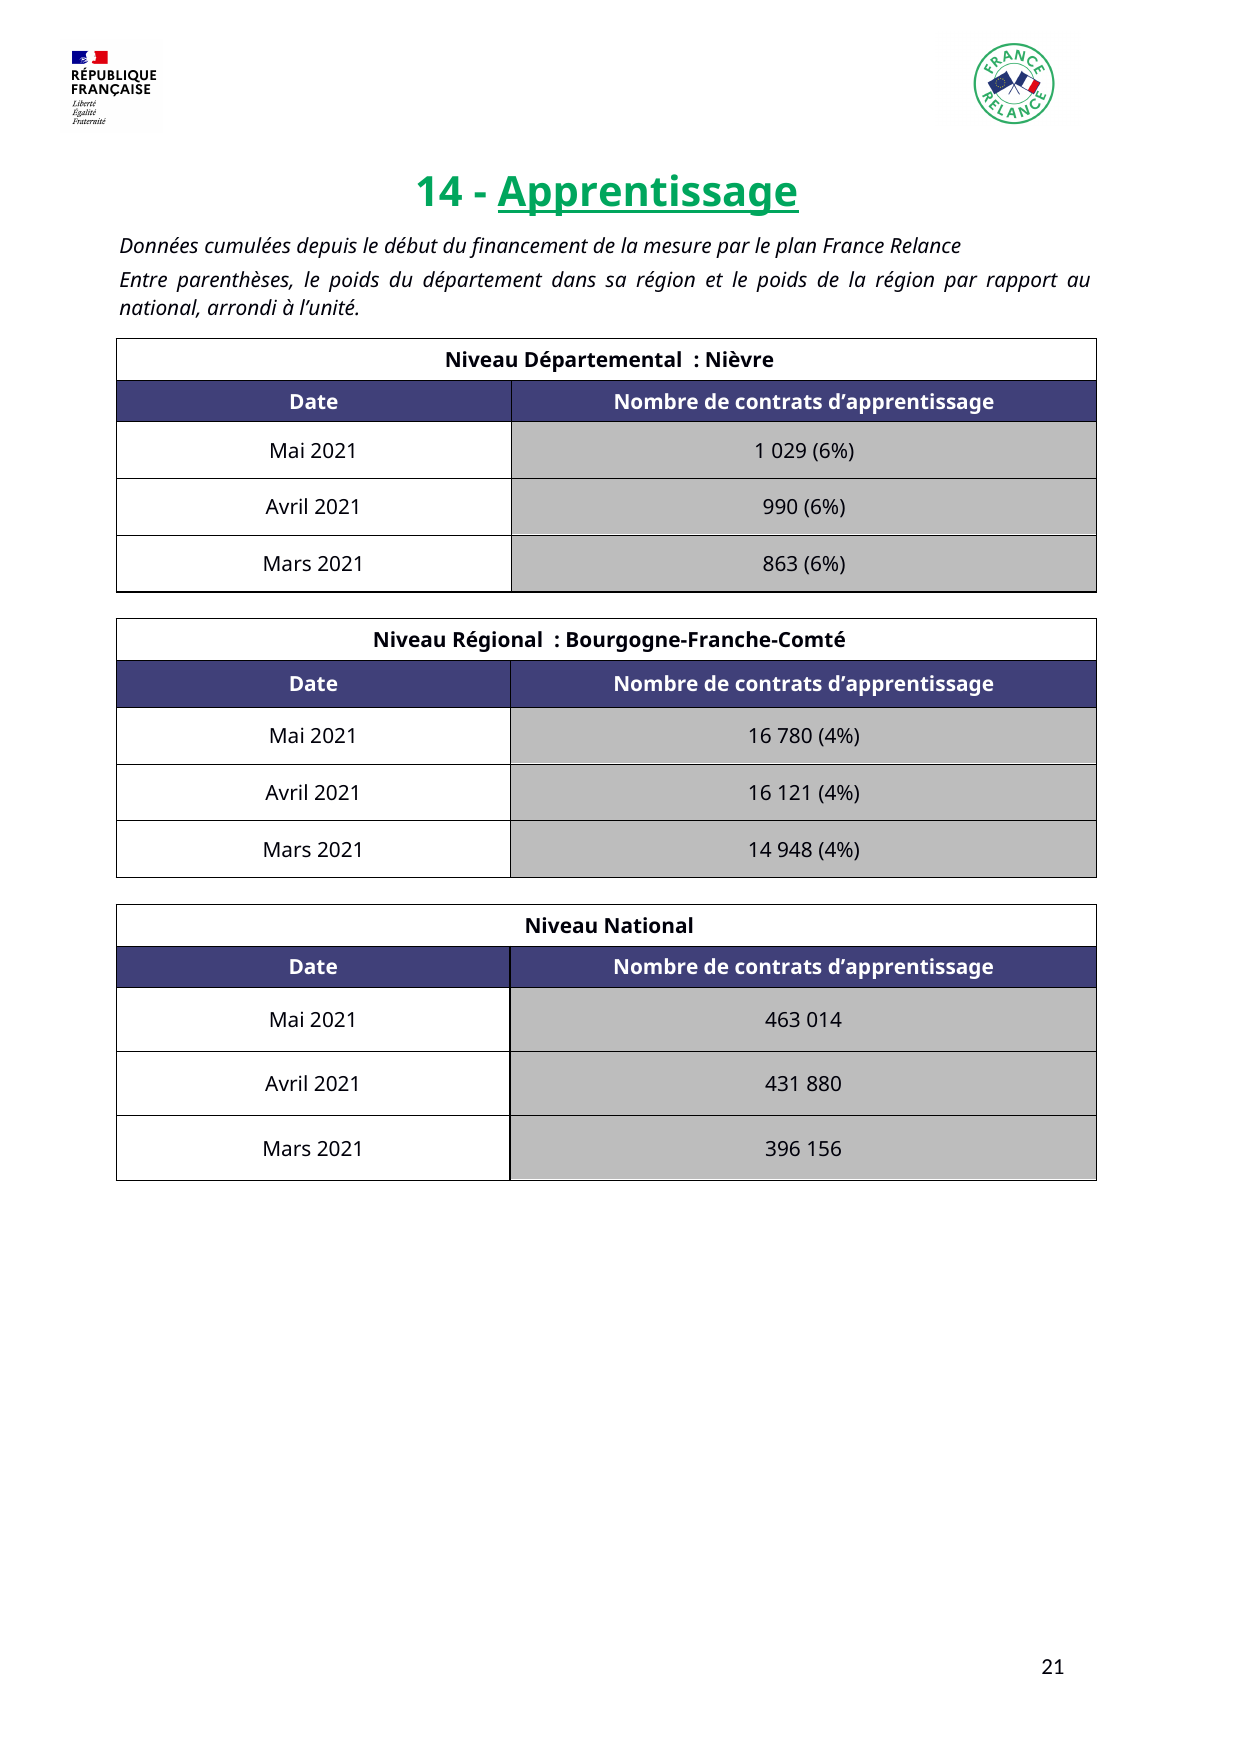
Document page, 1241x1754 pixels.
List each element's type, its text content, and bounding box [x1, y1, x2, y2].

table_cell Nombre de contrats d’apprentissage [511, 947, 1096, 987]
text Données cumulées depuis le début du financement de la mesure par le plan France Relance [119, 231, 1094, 260]
table_cell Date [117, 381, 511, 421]
table_cell Avril 2021 [117, 765, 510, 820]
subtitle 14 - Apprentissage [119, 162, 1094, 219]
table_cell 431 880 [511, 1052, 1096, 1115]
text Entre parenthèses, le poids du département dans sa région et le poids de la région par rapport au national, arrondi à l’unité. [119, 265, 1094, 322]
table_cell 990 (6%) [512, 479, 1096, 534]
table_cell Date [117, 947, 509, 987]
table_cell Mars 2021 [117, 821, 510, 877]
picture [60, 39, 163, 133]
table_cell Avril 2021 [117, 479, 511, 534]
table_cell Mai 2021 [117, 422, 511, 478]
table_cell 396 156 [511, 1116, 1096, 1179]
table_cell Nombre de contrats d’apprentissage [512, 381, 1096, 421]
table_cell Mai 2021 [117, 708, 510, 763]
table_header Niveau Départemental : Nièvre [117, 339, 1096, 380]
table_cell Mars 2021 [117, 536, 511, 591]
table_cell Nombre de contrats d’apprentissage [511, 661, 1096, 707]
table_cell 16 780 (4%) [511, 708, 1096, 763]
table_cell 463 014 [511, 988, 1096, 1051]
table_header Niveau Régional : Bourgogne-Franche-Comté [117, 619, 1096, 660]
table_cell 14 948 (4%) [511, 821, 1096, 877]
table_cell Mars 2021 [117, 1116, 509, 1179]
table_cell Avril 2021 [117, 1052, 509, 1115]
table_header Niveau National [117, 905, 1096, 946]
table_cell Mai 2021 [117, 988, 509, 1051]
picture [935, 31, 1082, 126]
table_cell 1 029 (6%) [512, 422, 1096, 478]
table_cell 863 (6%) [512, 536, 1096, 591]
table_cell Date [117, 661, 510, 707]
table_cell 16 121 (4%) [511, 765, 1096, 820]
